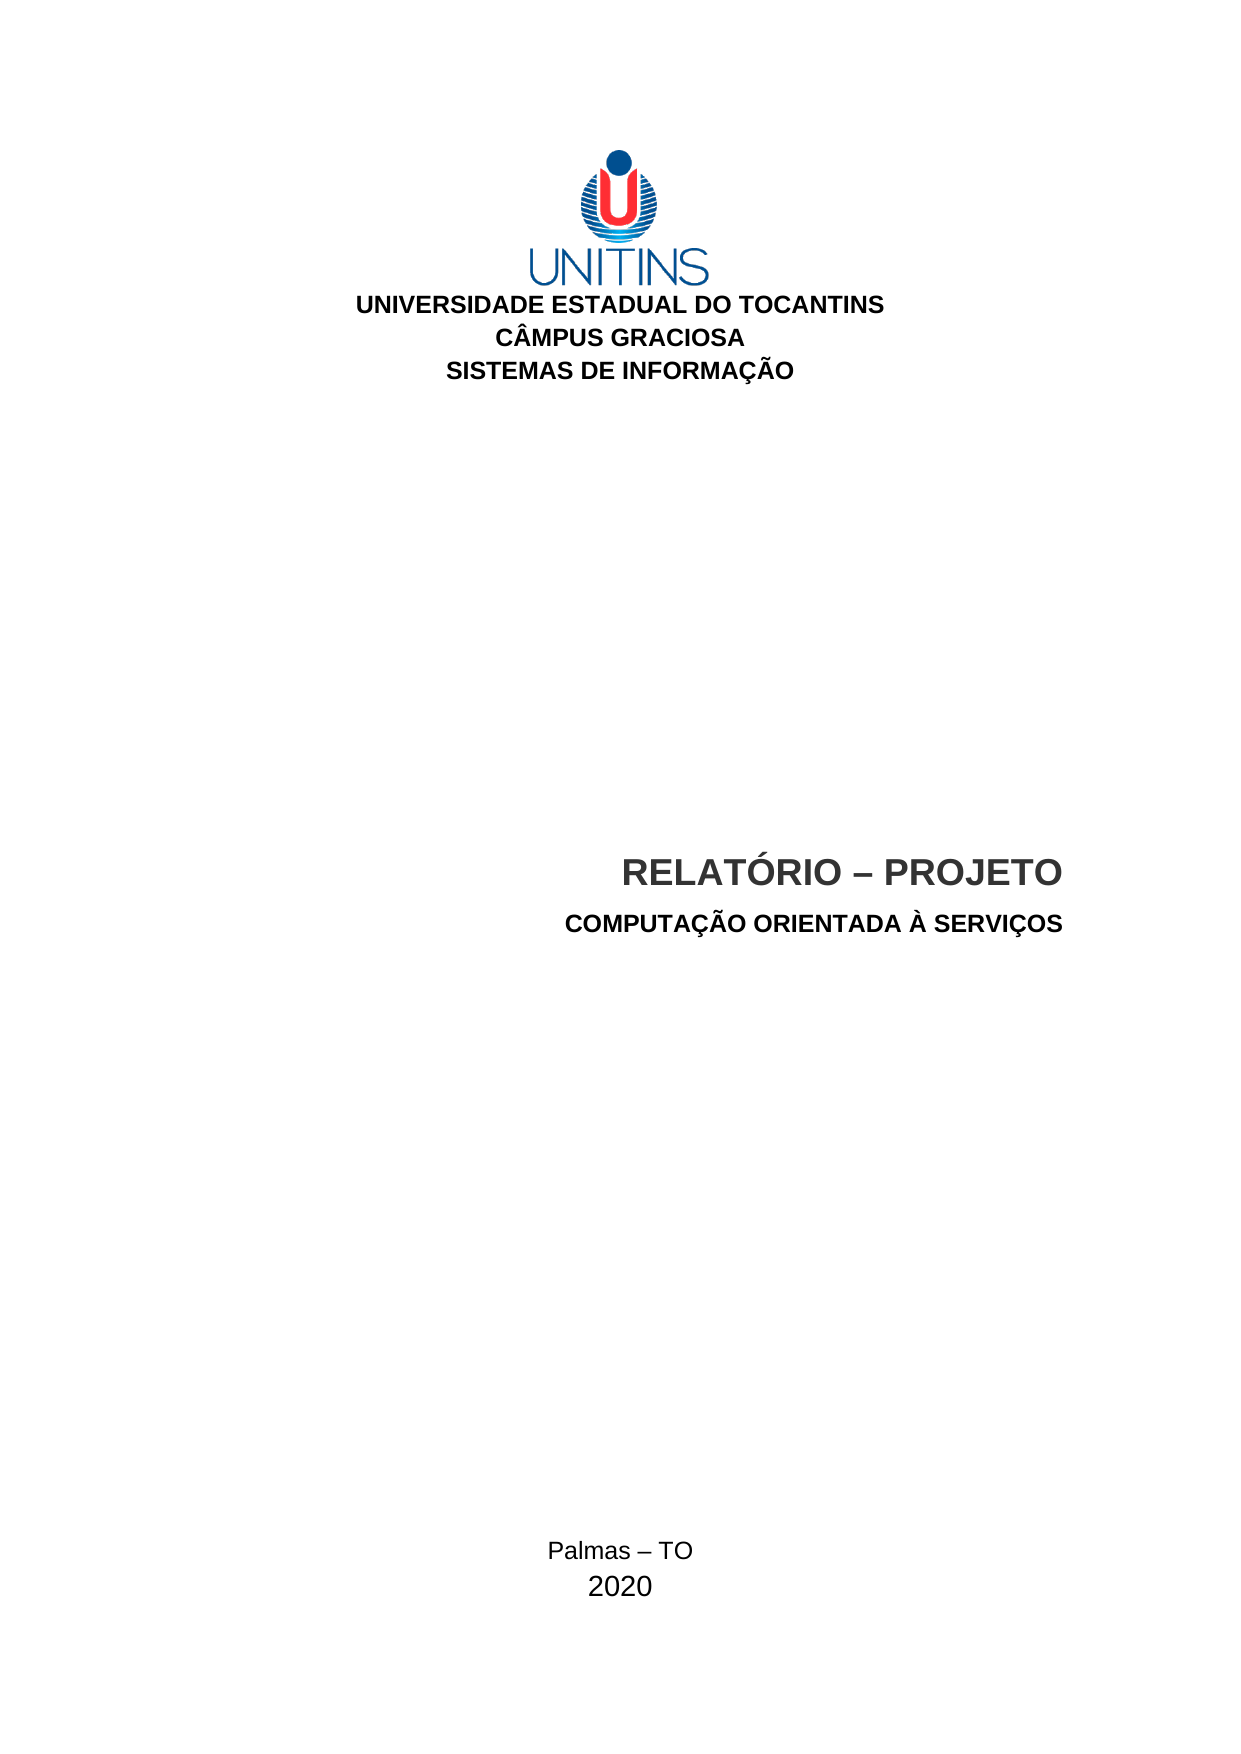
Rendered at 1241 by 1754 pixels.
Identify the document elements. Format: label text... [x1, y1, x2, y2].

text RELATÓRIO – PROJETO [177, 850, 1063, 893]
text SISTEMAS DE INFORMAÇÃO [177, 356, 1063, 385]
text COMPUTAÇÃO ORIENTADA À SERVIÇOS [177, 909, 1063, 937]
text UNIVERSIDADE ESTADUAL DO TOCANTINS [177, 290, 1063, 319]
text CÂMPUS GRACIOSA [177, 323, 1063, 352]
text 2020 [177, 1569, 1063, 1603]
text Palmas – TO [177, 1536, 1063, 1565]
picture [527, 147, 713, 287]
